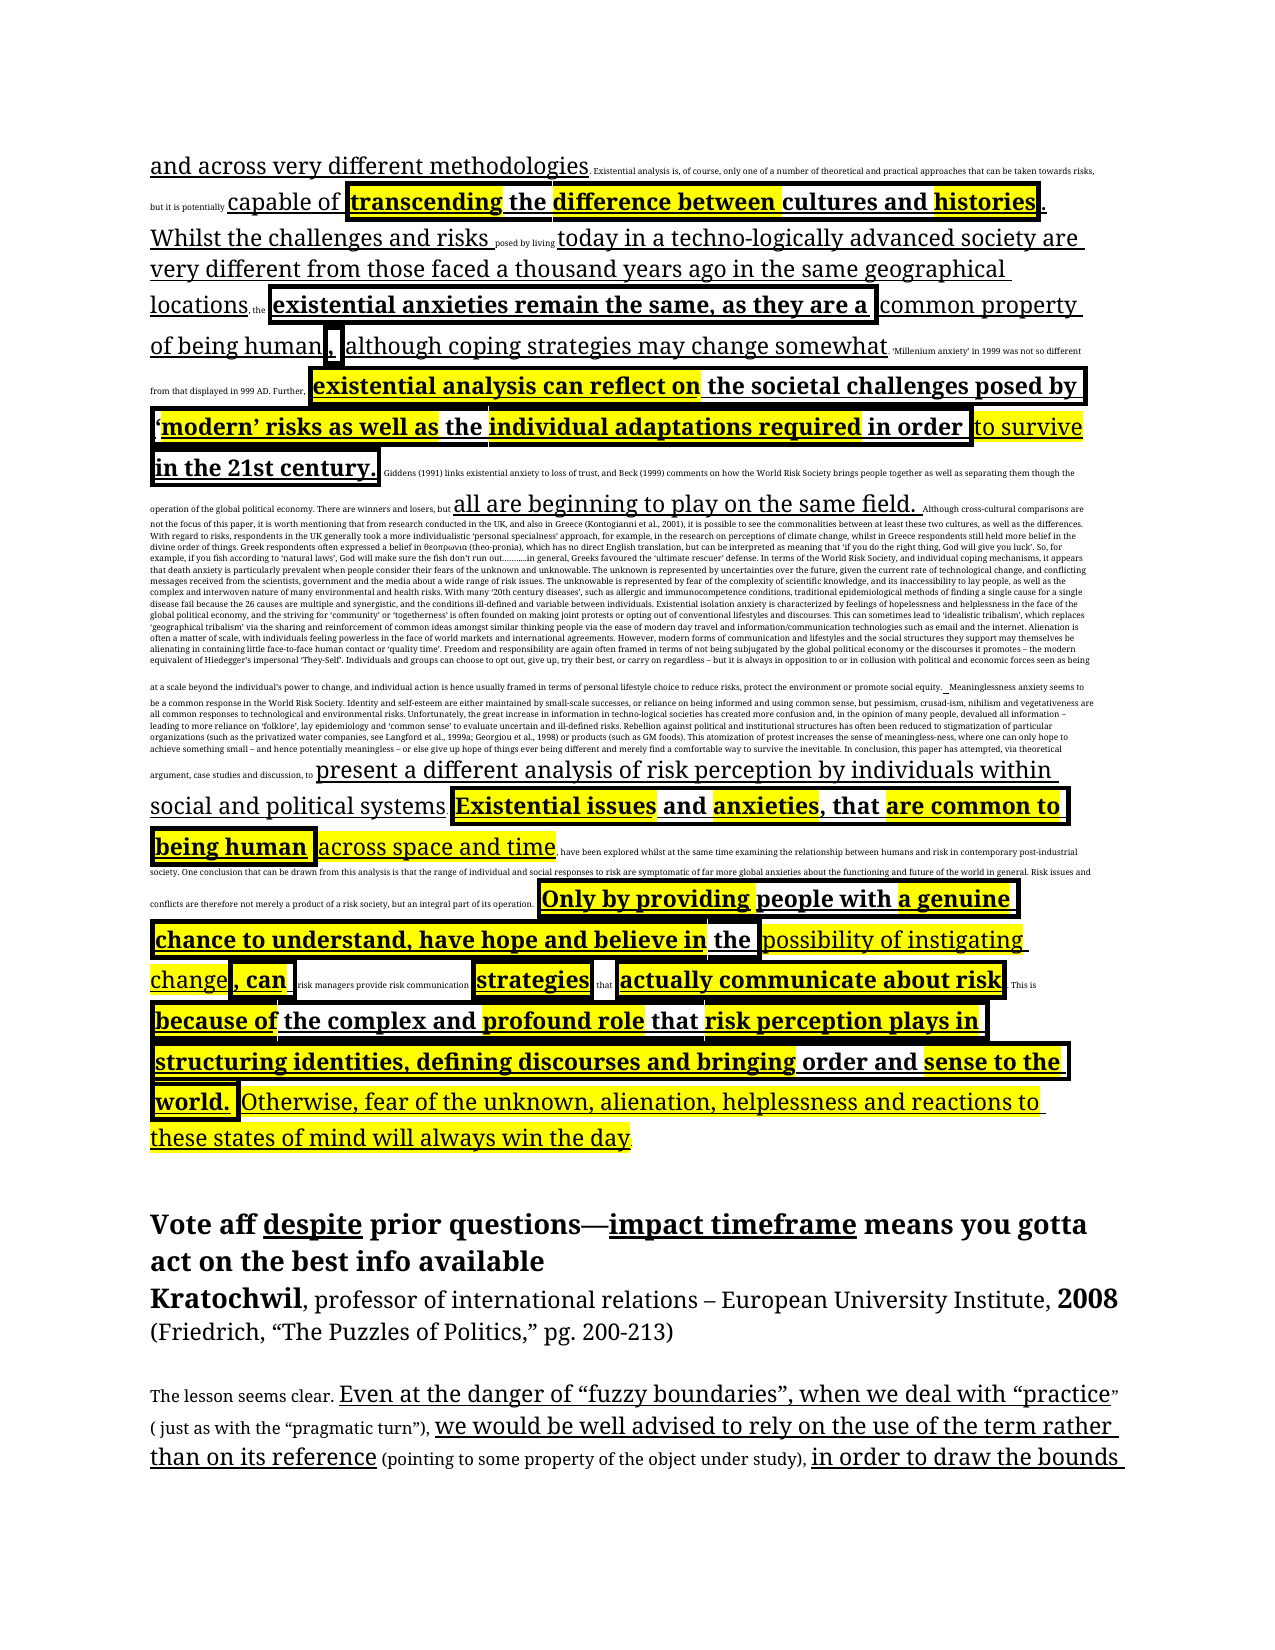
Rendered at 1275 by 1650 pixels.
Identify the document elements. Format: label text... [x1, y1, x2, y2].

subtitle Vote aff despite prior questions—impact timeframe means you gotta act on the best info available [150, 1205, 1125, 1279]
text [150, 1378, 1125, 1472]
text Kratochwil, professor of international relations – European University Institute, 2008 (Friedrich, “The Puzzles of Politics,” pg. 200-213) [150, 1279, 1125, 1347]
